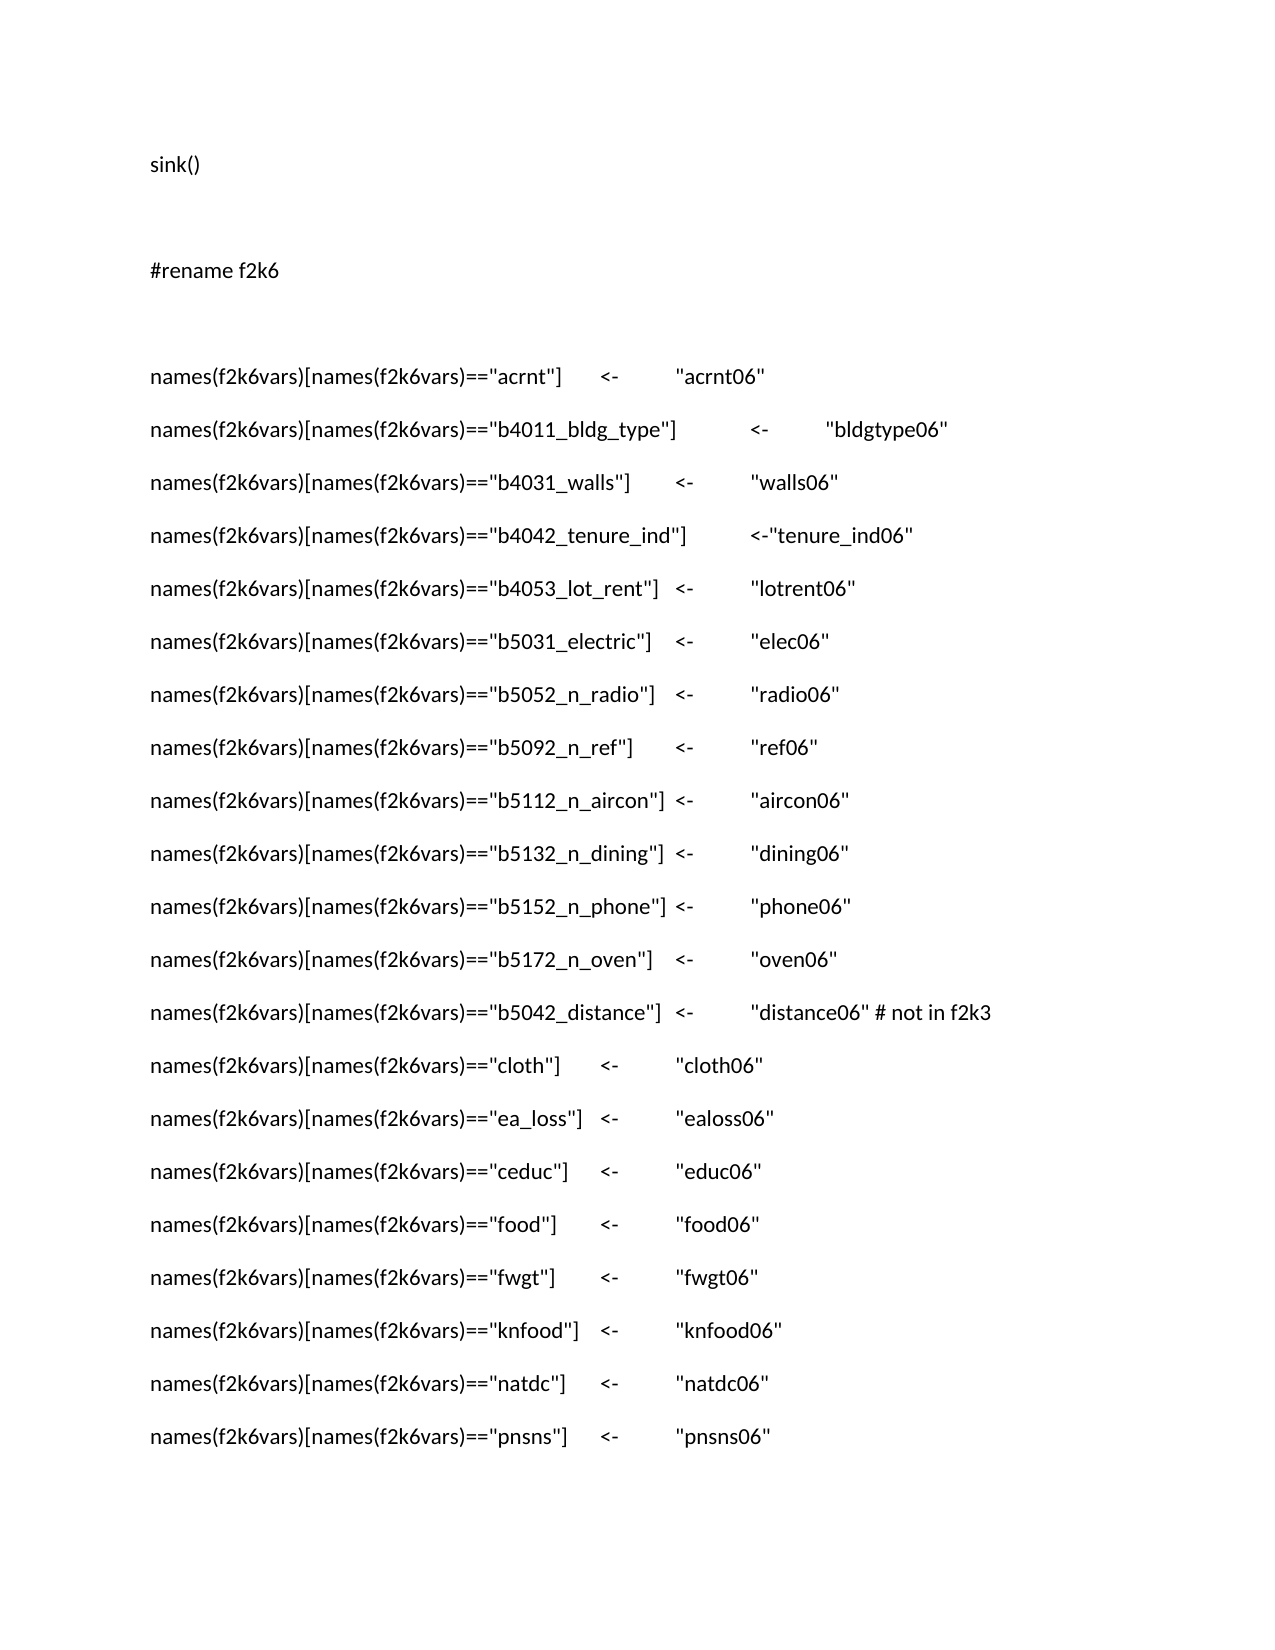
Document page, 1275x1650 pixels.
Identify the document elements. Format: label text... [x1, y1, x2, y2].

text names(f2k6vars)[names(f2k6vars)=="b4011_bldg_type"] <- "bldgtype06" [150, 415, 1125, 443]
text names(f2k6vars)[names(f2k6vars)=="b4031_walls"] <- "walls06" [150, 468, 1125, 496]
text names(f2k6vars)[names(f2k6vars)=="b4042_tenure_ind"] <-"tenure_ind06" [150, 521, 1125, 549]
text names(f2k6vars)[names(f2k6vars)=="fwgt"] <- "fwgt06" [150, 1263, 1125, 1291]
text names(f2k6vars)[names(f2k6vars)=="b5042_distance"] <- "distance06" # not in f2k3 [150, 998, 1125, 1026]
text #rename f2k6 [150, 256, 1125, 284]
text names(f2k6vars)[names(f2k6vars)=="ea_loss"] <- "ealoss06" [150, 1104, 1125, 1132]
text names(f2k6vars)[names(f2k6vars)=="b4053_lot_rent"] <- "lotrent06" [150, 574, 1125, 602]
text names(f2k6vars)[names(f2k6vars)=="b5172_n_oven"] <- "oven06" [150, 945, 1125, 973]
text names(f2k6vars)[names(f2k6vars)=="acrnt"] <- "acrnt06" [150, 362, 1125, 390]
text names(f2k6vars)[names(f2k6vars)=="b5031_electric"] <- "elec06" [150, 627, 1125, 655]
text names(f2k6vars)[names(f2k6vars)=="pnsns"] <- "pnsns06" [150, 1422, 1125, 1451]
text names(f2k6vars)[names(f2k6vars)=="b5052_n_radio"] <- "radio06" [150, 680, 1125, 708]
text sink() [150, 150, 1125, 178]
text names(f2k6vars)[names(f2k6vars)=="food"] <- "food06" [150, 1210, 1125, 1238]
text names(f2k6vars)[names(f2k6vars)=="b5152_n_phone"] <- "phone06" [150, 892, 1125, 920]
text names(f2k6vars)[names(f2k6vars)=="b5132_n_dining"] <- "dining06" [150, 839, 1125, 867]
text names(f2k6vars)[names(f2k6vars)=="b5112_n_aircon"] <- "aircon06" [150, 786, 1125, 814]
text names(f2k6vars)[names(f2k6vars)=="cloth"] <- "cloth06" [150, 1051, 1125, 1079]
text names(f2k6vars)[names(f2k6vars)=="ceduc"] <- "educ06" [150, 1157, 1125, 1185]
text names(f2k6vars)[names(f2k6vars)=="knfood"] <- "knfood06" [150, 1316, 1125, 1344]
text names(f2k6vars)[names(f2k6vars)=="natdc"] <- "natdc06" [150, 1369, 1125, 1397]
text names(f2k6vars)[names(f2k6vars)=="b5092_n_ref"] <- "ref06" [150, 733, 1125, 761]
